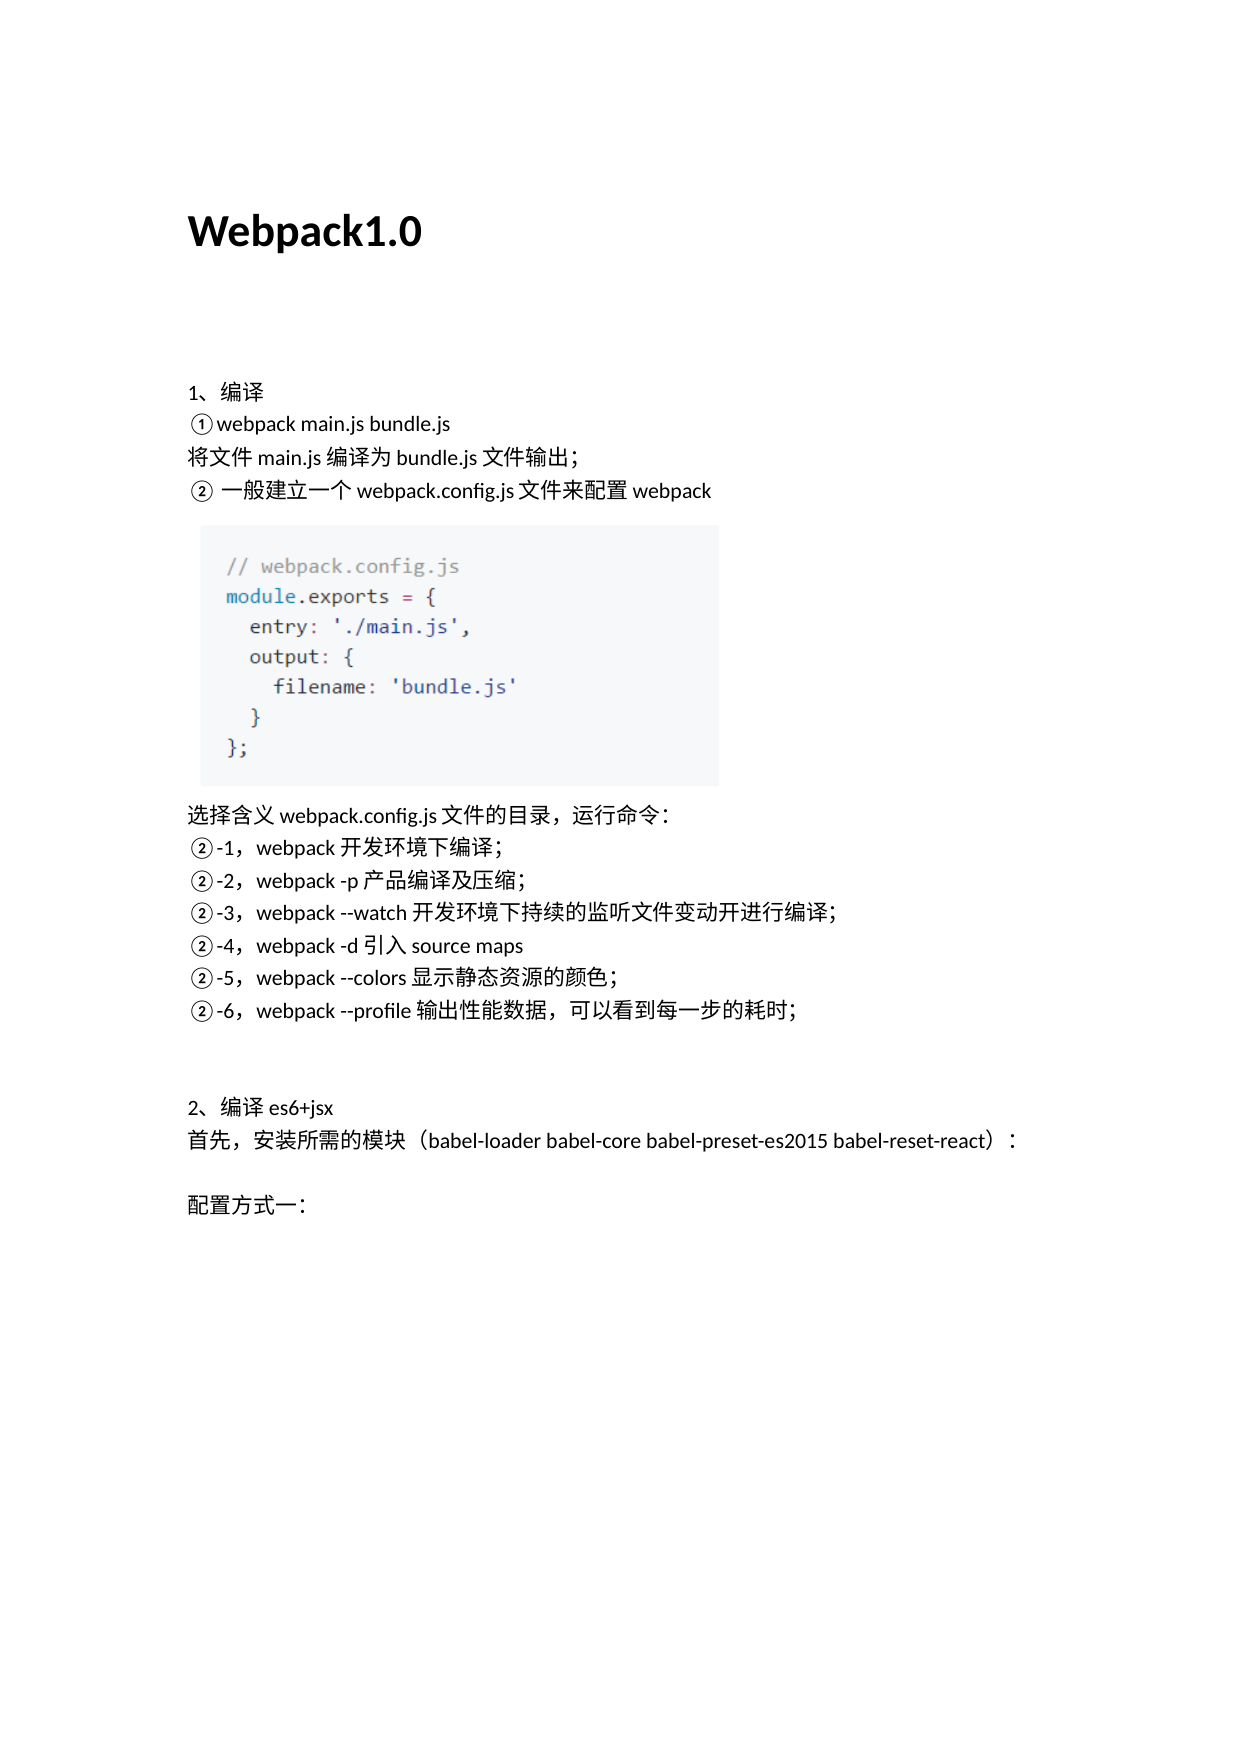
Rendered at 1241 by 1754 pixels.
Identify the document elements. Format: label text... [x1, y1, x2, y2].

list 将文件main.js 编译为bundle.js文件输出； [187, 440, 1053, 472]
list 1、编译 [187, 375, 1053, 407]
picture [187, 505, 719, 789]
list ②-4，webpack -d 引入source maps [187, 927, 1053, 960]
list ②-2，webpack -p 产品编译及压缩； [187, 862, 1053, 895]
list 编译es6+jsx [187, 1090, 1053, 1122]
list ②-5，webpack --colors 显示静态资源的颜色； [187, 960, 1053, 992]
list 配置方式一： [187, 1187, 1053, 1220]
list ②-3，webpack --watch 开发环境下持续的监听文件变动开进行编译； [187, 895, 1053, 927]
list 首先，安装所需的模块（babel-loader babel-core babel-preset-es2015 babel-reset-react）： [187, 1122, 1053, 1155]
list 选择含义webpack.config.js文件的目录，运行命令： [187, 797, 1053, 830]
list ②一般建立一个webpack.config.js文件来配置webpack [187, 472, 1053, 505]
subtitle Webpack1.0 [187, 197, 1053, 262]
list ②-1，webpack 开发环境下编译； [187, 830, 1053, 862]
list ②-6，webpack --profile输出性能数据，可以看到每一步的耗时； [187, 992, 1053, 1025]
list ①webpack main.js bundle.js [187, 407, 1053, 440]
